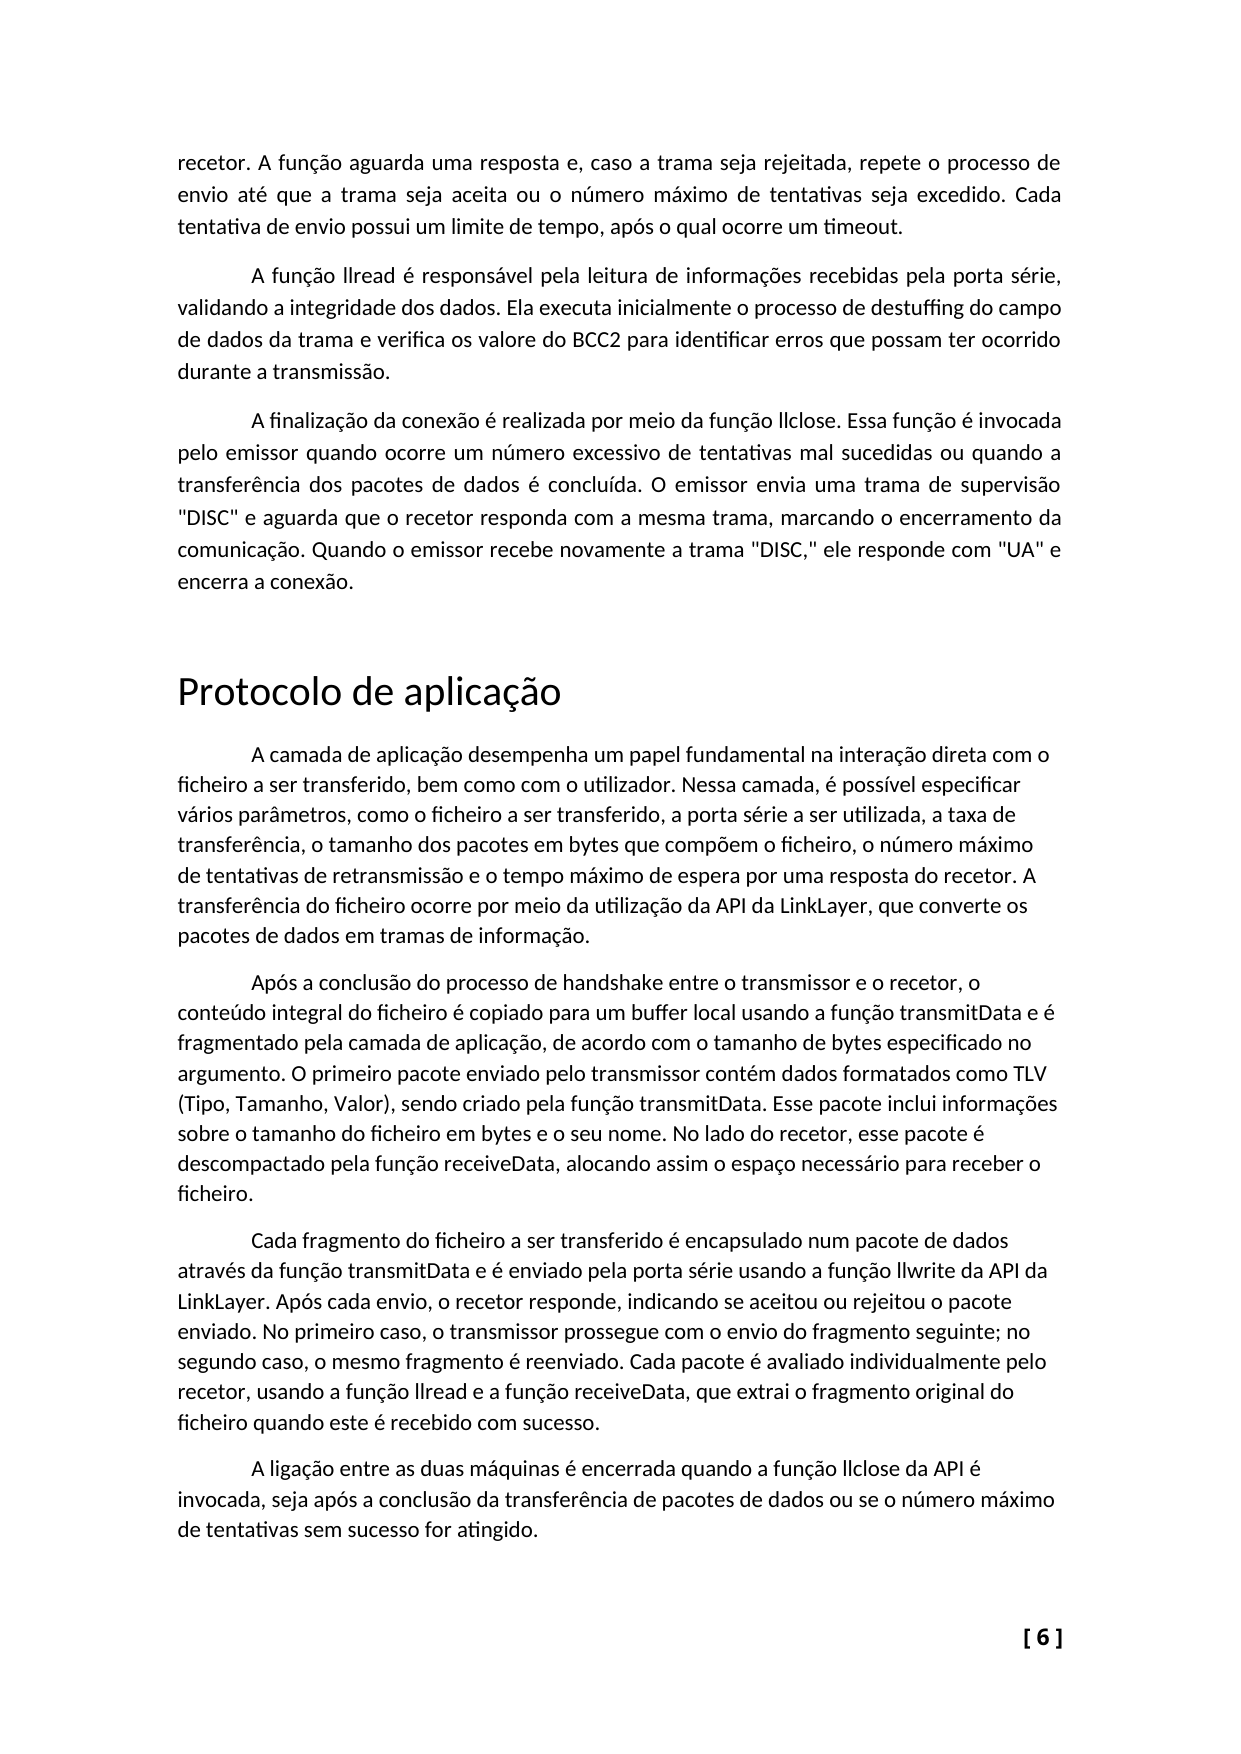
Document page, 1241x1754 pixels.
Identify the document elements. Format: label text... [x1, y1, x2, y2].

text A finalização da conexão é realizada por meio da função llclose. Essa função é invocada pelo emissor quando ocorre um número excessivo de tentativas mal sucedidas ou quando a transferência dos pacotes de dados é concluída. O emissor envia uma trama de supervisão "DISC" e aguarda que o recetor responda com a mesma trama, marcando o encerramento da comunicação. Quando o emissor recebe novamente a trama "DISC," ele responde com "UA" e encerra a conexão. [177, 406, 1063, 595]
text A camada de aplicação desempenha um papel fundamental na interação direta com o ficheiro a ser transferido, bem como com o utilizador. Nessa camada, é possível especificar vários parâmetros, como o ficheiro a ser transferido, a porta série a ser utilizada, a taxa de transferência, o tamanho dos pacotes em bytes que compõem o ficheiro, o número máximo de tentativas de retransmissão e o tempo máximo de espera por uma resposta do recetor. A transferência do ficheiro ocorre por meio da utilização da API da LinkLayer, que converte os pacotes de dados em tramas de informação. [177, 740, 1063, 949]
text Protocolo de aplicação [177, 665, 1063, 716]
text Após a conclusão do processo de handshake entre o transmissor e o recetor, o conteúdo integral do ficheiro é copiado para um buffer local usando a função transmitData e é fragmentado pela camada de aplicação, de acordo com o tamanho de bytes especificado no argumento. O primeiro pacote enviado pelo transmissor contém dados formatados como TLV (Tipo, Tamanho, Valor), sendo criado pela função transmitData. Esse pacote inclui informações sobre o tamanho do ficheiro em bytes e o seu nome. No lado do recetor, esse pacote é descompactado pela função receiveData, alocando assim o espaço necessário para receber o ficheiro. [177, 968, 1063, 1208]
text Cada fragmento do ficheiro a ser transferido é encapsulado num pacote de dados através da função transmitData e é enviado pela porta série usando a função llwrite da API da LinkLayer. Após cada envio, o recetor responde, indicando se aceitou ou rejeitou o pacote enviado. No primeiro caso, o transmissor prossegue com o envio do fragmento seguinte; no segundo caso, o mesmo fragmento é reenviado. Cada pacote é avaliado individualmente pelo recetor, usando a função llread e a função receiveData, que extrai o fragmento original do ficheiro quando este é recebido com sucesso. [177, 1226, 1063, 1436]
text A função llread é responsável pela leitura de informações recebidas pela porta série, validando a integridade dos dados. Ela executa inicialmente o processo de destuffing do campo de dados da trama e verifica os valore do BCC2 para identificar erros que possam ter ocorrido durante a transmissão. [177, 261, 1063, 385]
